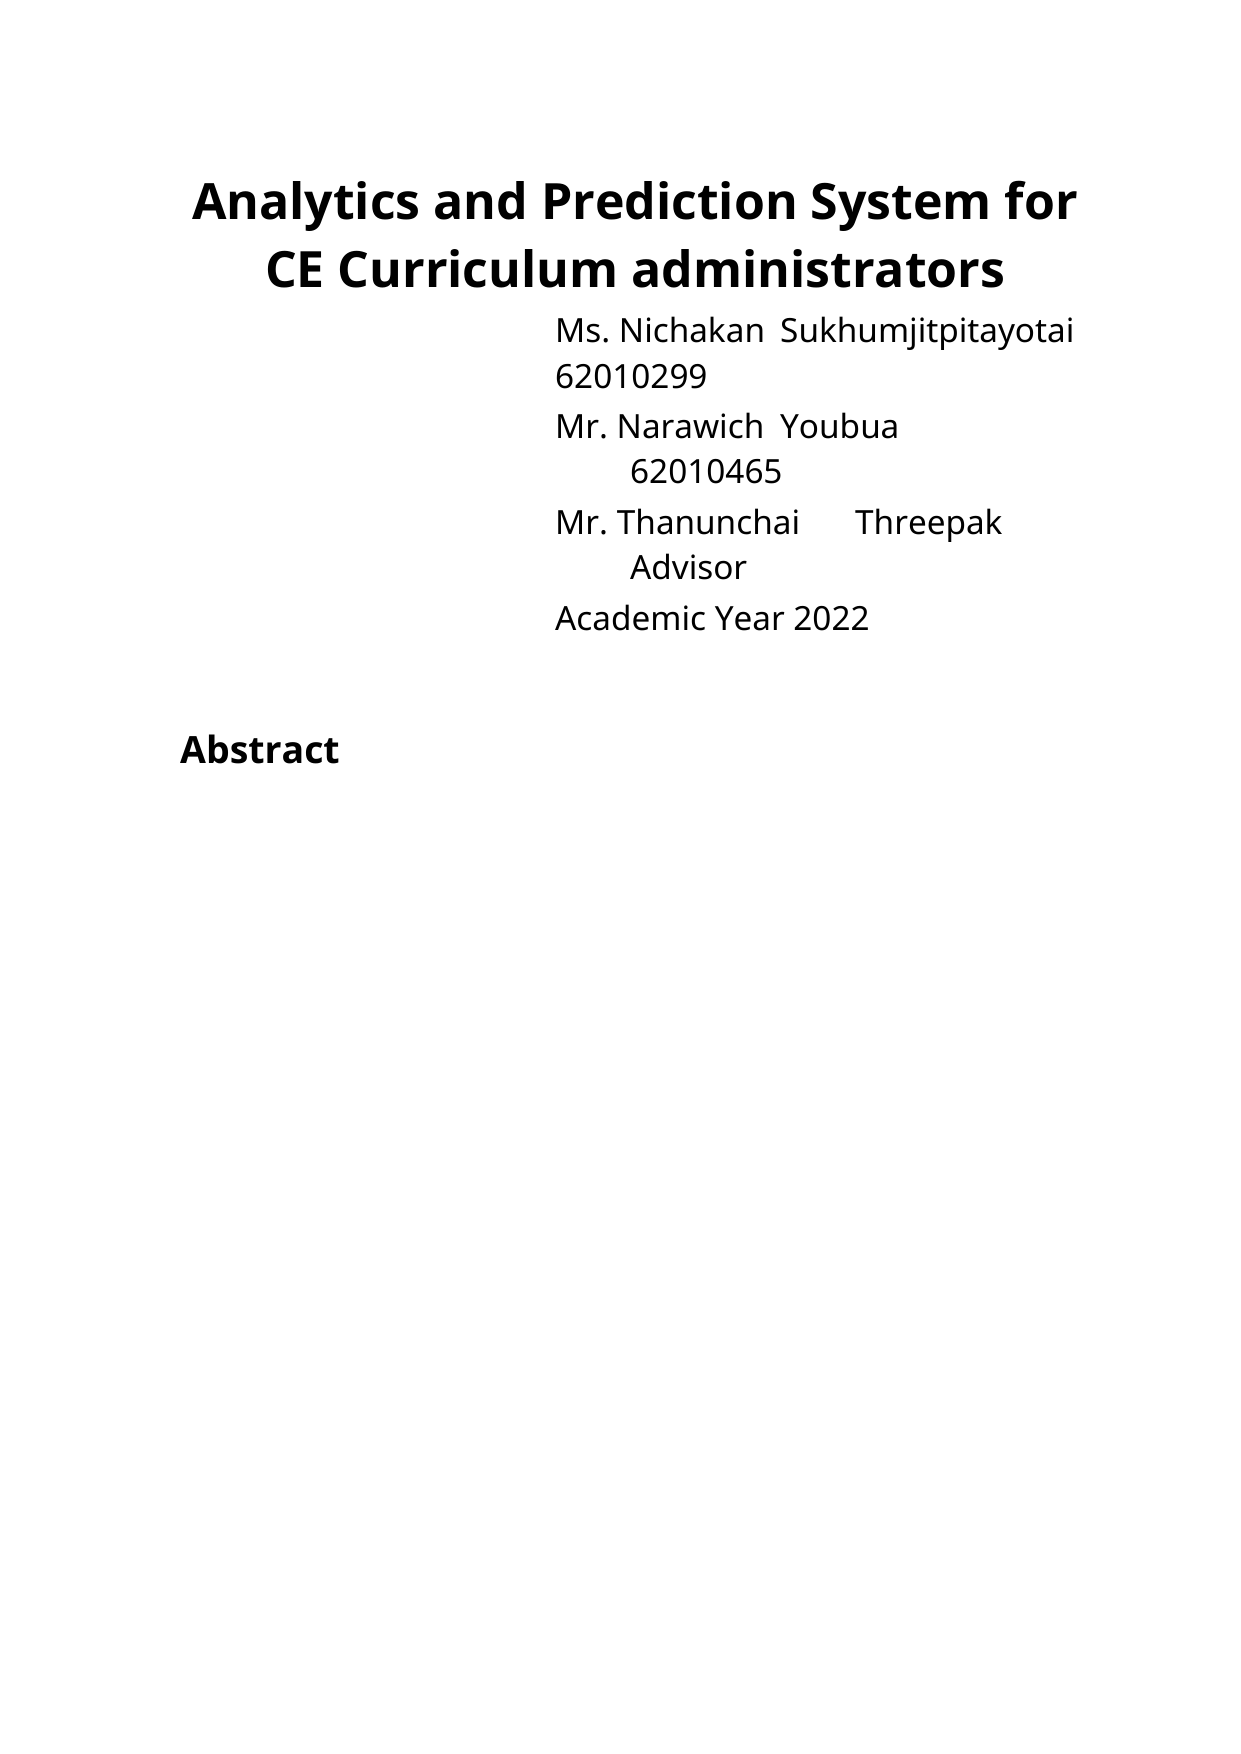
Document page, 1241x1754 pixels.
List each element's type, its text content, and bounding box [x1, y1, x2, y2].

text Mr. Thanunchai Threepak Advisor [555, 499, 1090, 589]
text Academic Year 2022 [555, 594, 1090, 640]
subtitle Abstract [180, 724, 1090, 775]
text Mr. Narawich Youbua 62010465 [555, 403, 1090, 494]
text Analytics and Prediction System for CE Curriculum administrators [180, 166, 1090, 302]
text Ms. Nichakan Sukhumjitpitayotai 62010299 [480, 307, 1090, 398]
